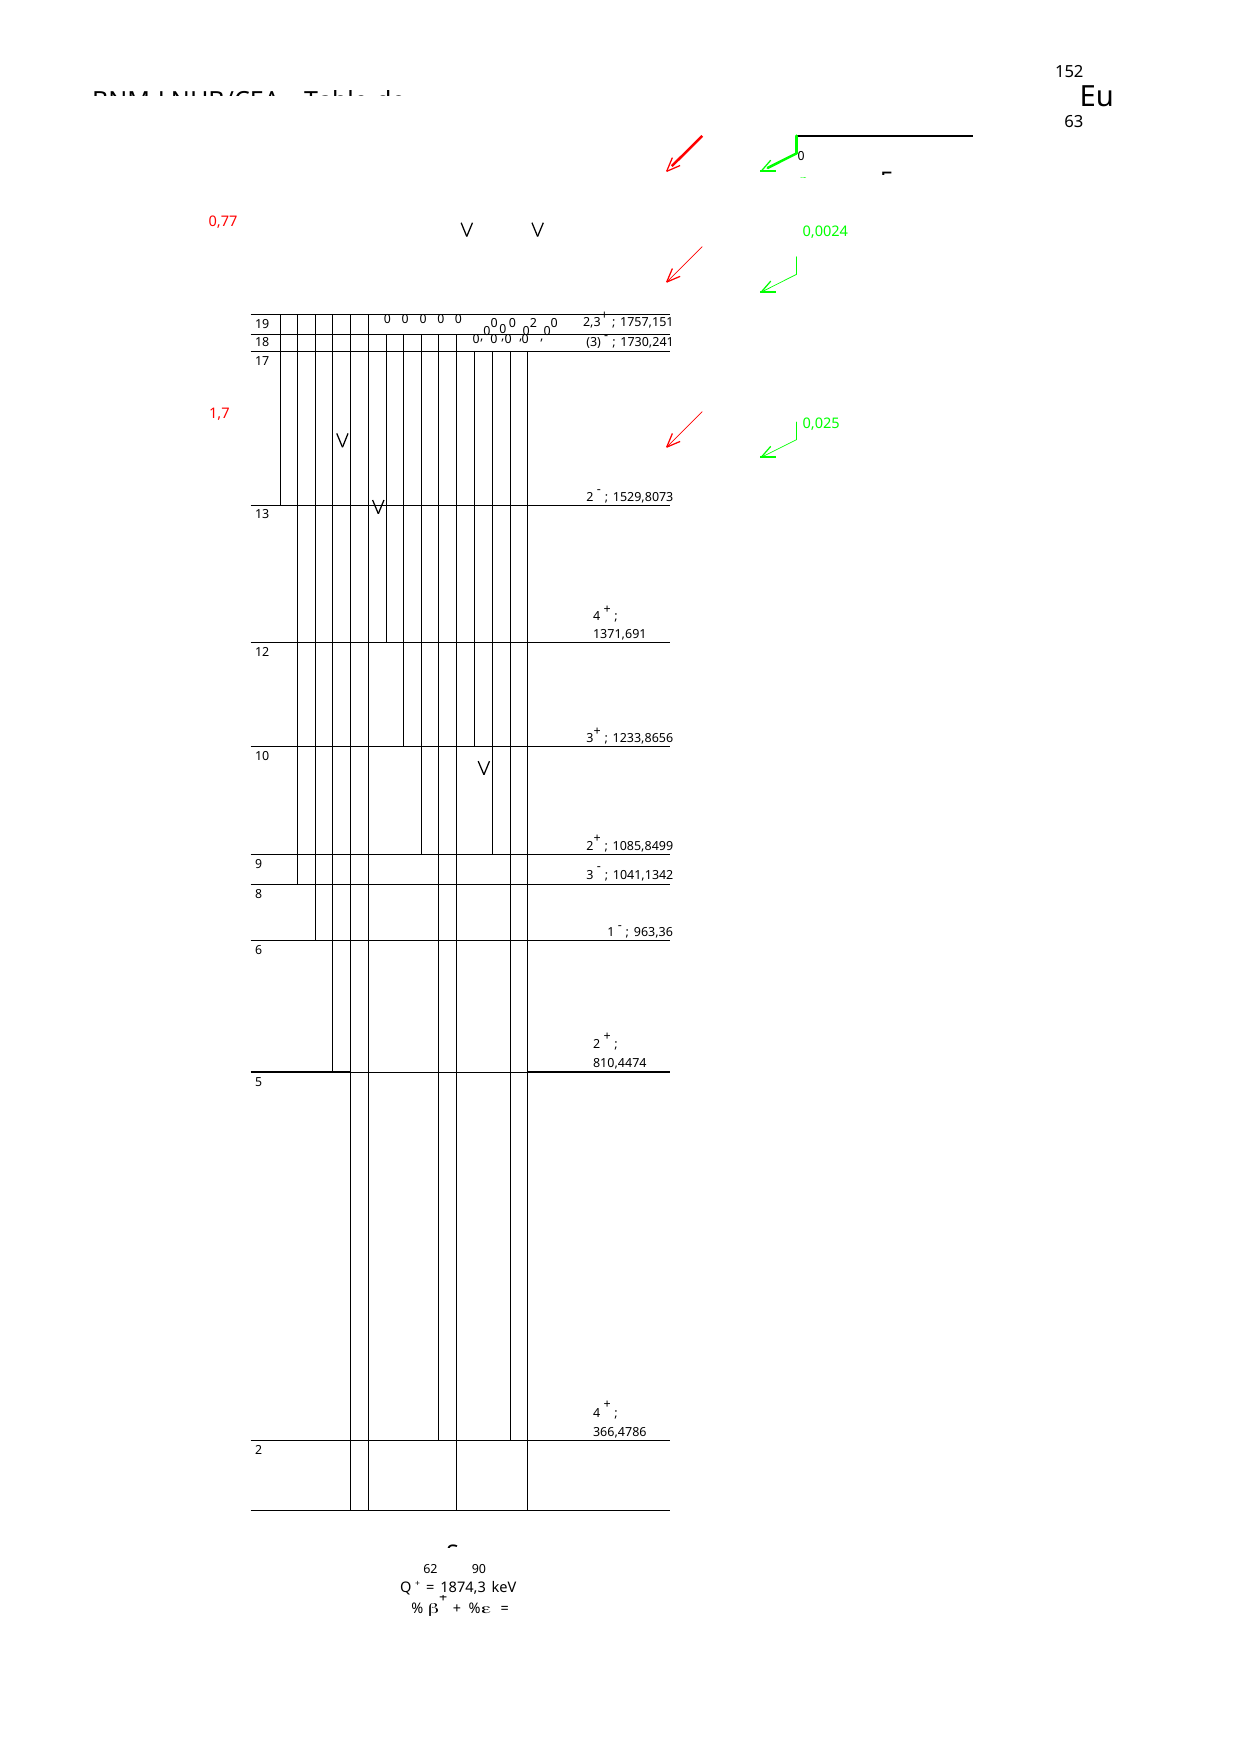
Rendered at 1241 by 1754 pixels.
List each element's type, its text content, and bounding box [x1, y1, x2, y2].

text 1,7 [77, 403, 229, 423]
text 0,0024 [802, 220, 1155, 240]
text 0,025 [802, 413, 1155, 433]
text 0,77 [77, 210, 237, 230]
